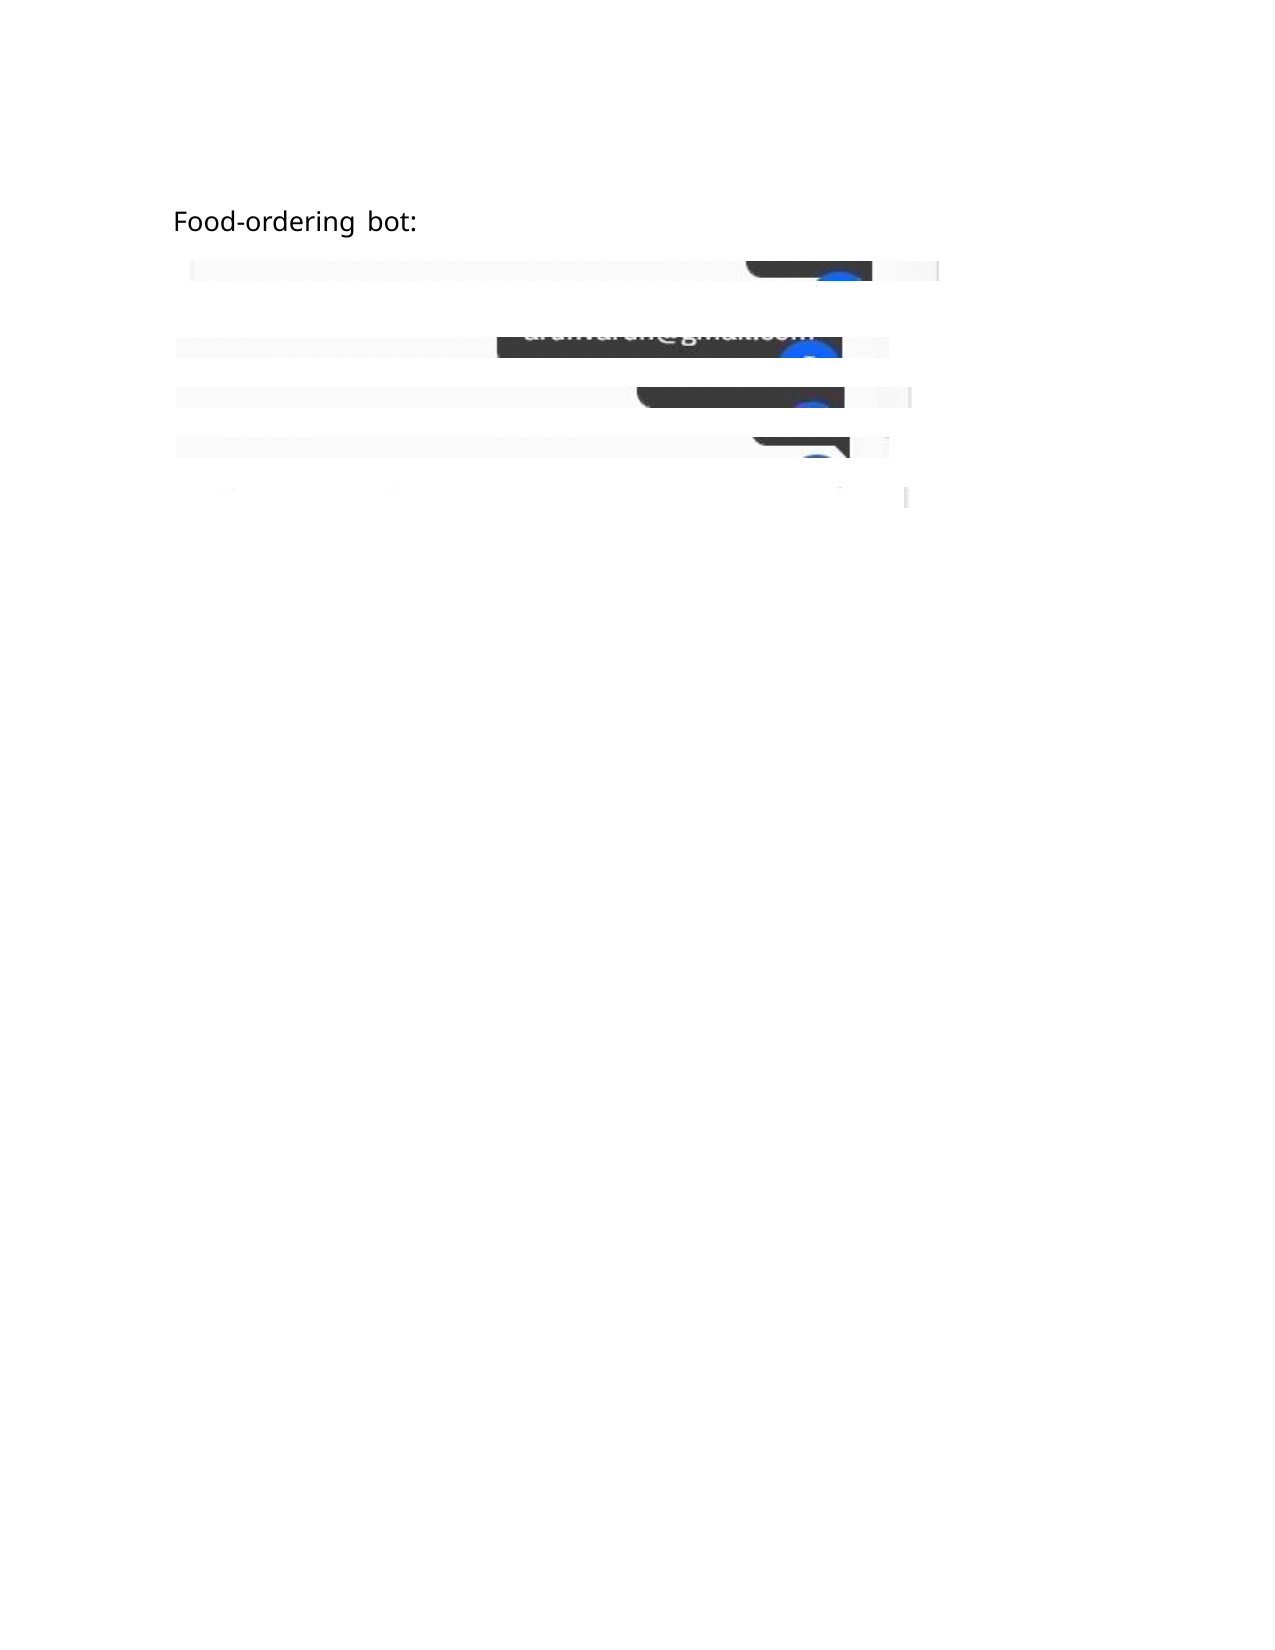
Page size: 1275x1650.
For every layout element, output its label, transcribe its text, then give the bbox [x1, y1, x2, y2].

text Food-ordering bot: [173, 211, 1125, 236]
